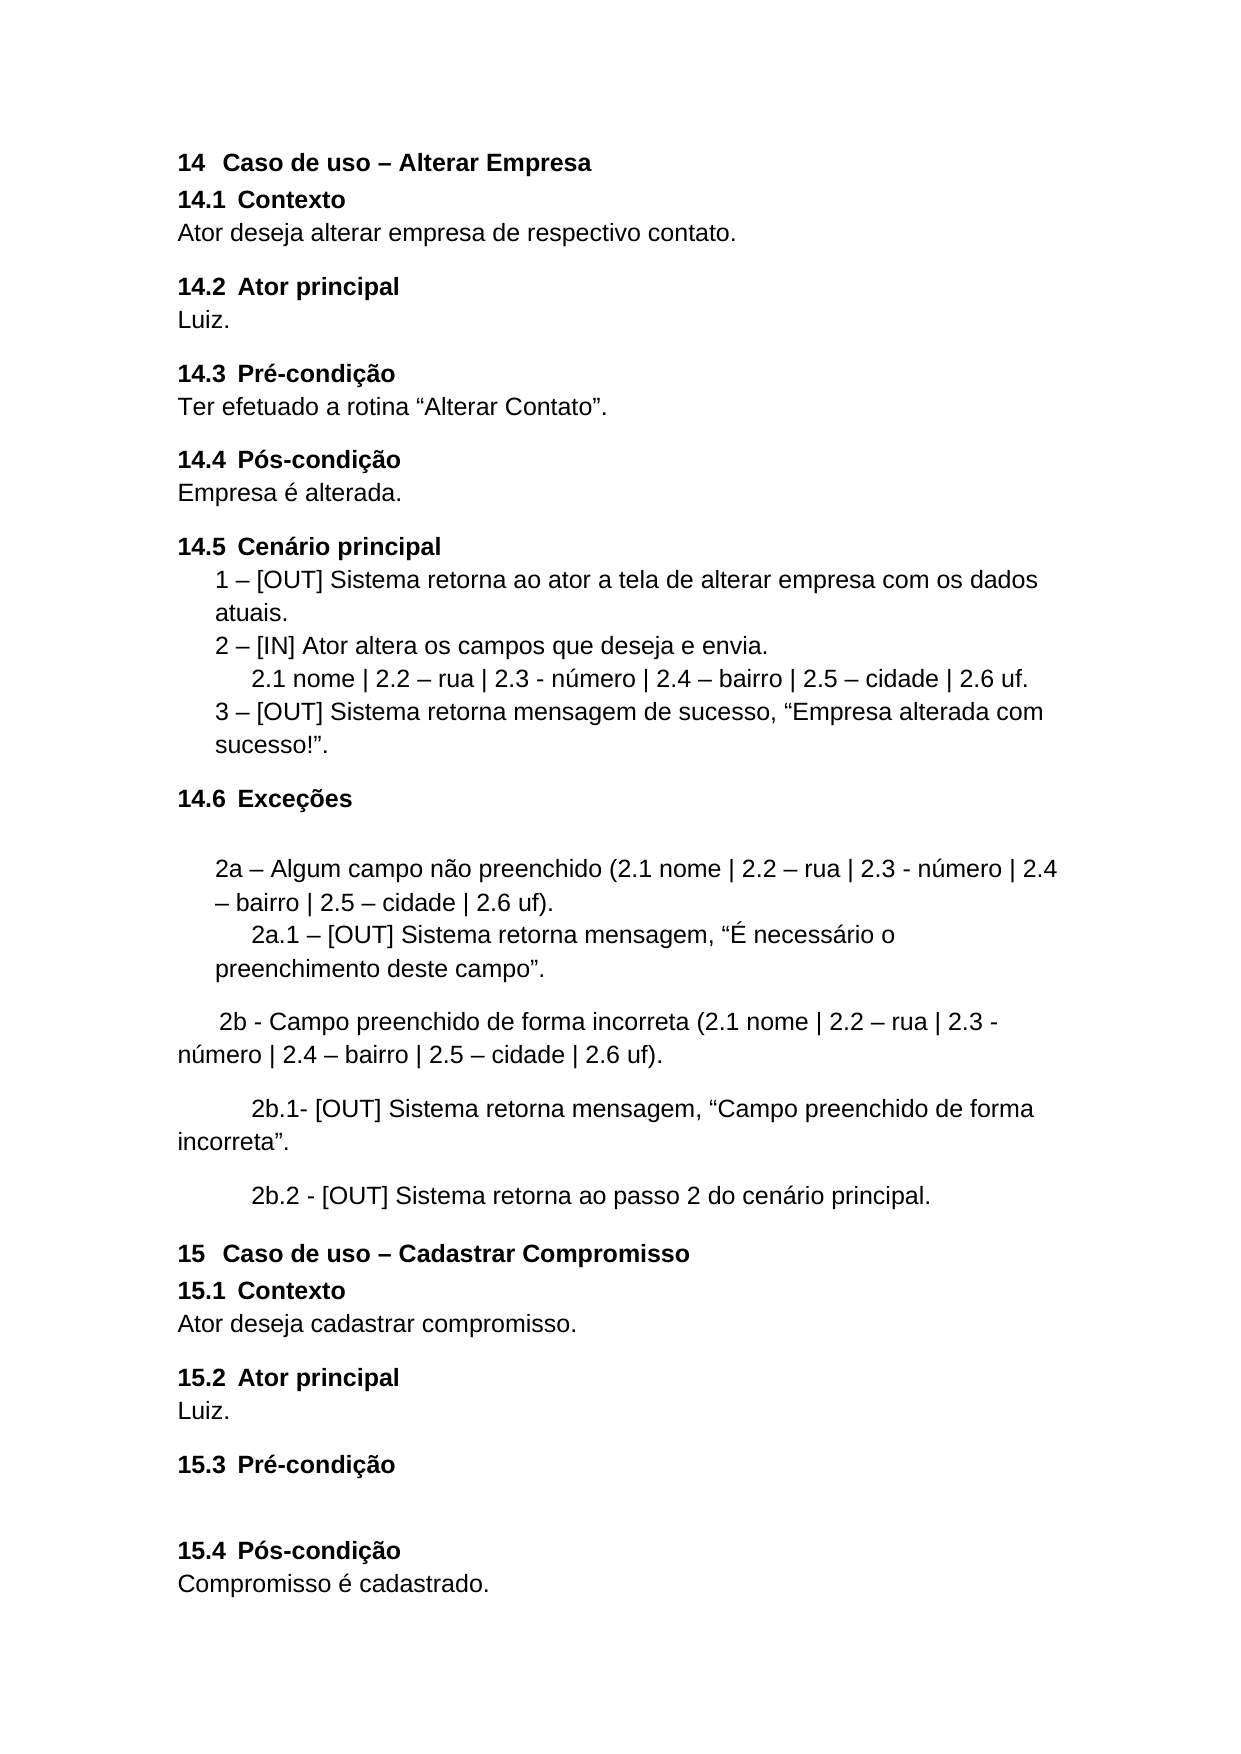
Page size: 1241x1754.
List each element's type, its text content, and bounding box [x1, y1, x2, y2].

subtitle Pós-condição [177, 445, 1063, 474]
text Compromisso é cadastrado. [177, 1569, 1063, 1598]
subtitle Contexto [177, 185, 1063, 213]
text Ator deseja alterar empresa de respectivo contato. [177, 218, 1063, 247]
list 2a.1 – [OUT] Sistema retorna mensagem, “É necessário o preenchimento deste campo”. [215, 921, 1063, 982]
list 1 – [OUT] Sistema retorna ao ator a tela de alterar empresa com os dados atuais. [215, 565, 1063, 627]
subtitle Caso de uso – Alterar Empresa [177, 148, 1063, 176]
subtitle Ator principal [177, 1363, 1063, 1392]
text Ator deseja cadastrar compromisso. [177, 1309, 1063, 1338]
list 2.1 nome | 2.2 – rua | 2.3 - número | 2.4 – bairro | 2.5 – cidade | 2.6 uf. 3 – [OUT] Sistema retorna mensagem de sucesso, “Empresa alterada com sucesso!”. [215, 664, 1063, 759]
list 2a – Algum campo não preenchido (2.1 nome | 2.2 – rua | 2.3 - número | 2.4 – bairro | 2.5 – cidade | 2.6 uf). [215, 854, 1063, 916]
text 2b - Campo preenchido de forma incorreta (2.1 nome | 2.2 – rua | 2.3 - número | 2.4 – bairro | 2.5 – cidade | 2.6 uf). [177, 1007, 1063, 1069]
list 2 – [IN] Ator altera os campos que deseja e envia. [215, 631, 1063, 660]
subtitle Cenário principal [177, 532, 1063, 561]
subtitle Contexto [177, 1276, 1063, 1305]
subtitle Pré-condição [177, 358, 1063, 387]
subtitle Exceções [177, 784, 1063, 813]
text Ter efetuado a rotina “Alterar Contato”. [177, 392, 1063, 420]
subtitle Pré-condição [177, 1450, 1063, 1479]
text 2b.2 - [OUT] Sistema retorna ao passo 2 do cenário principal. [177, 1181, 1063, 1210]
text 2b.1- [OUT] Sistema retorna mensagem, “Campo preenchido de forma incorreta”. [177, 1094, 1063, 1156]
text Luiz. [177, 1396, 1063, 1425]
subtitle Pós-condição [177, 1536, 1063, 1565]
subtitle Ator principal [177, 272, 1063, 300]
text Luiz. [177, 305, 1063, 333]
subtitle Caso de uso – Cadastrar Compromisso [177, 1239, 1063, 1268]
text Empresa é alterada. [177, 478, 1063, 507]
